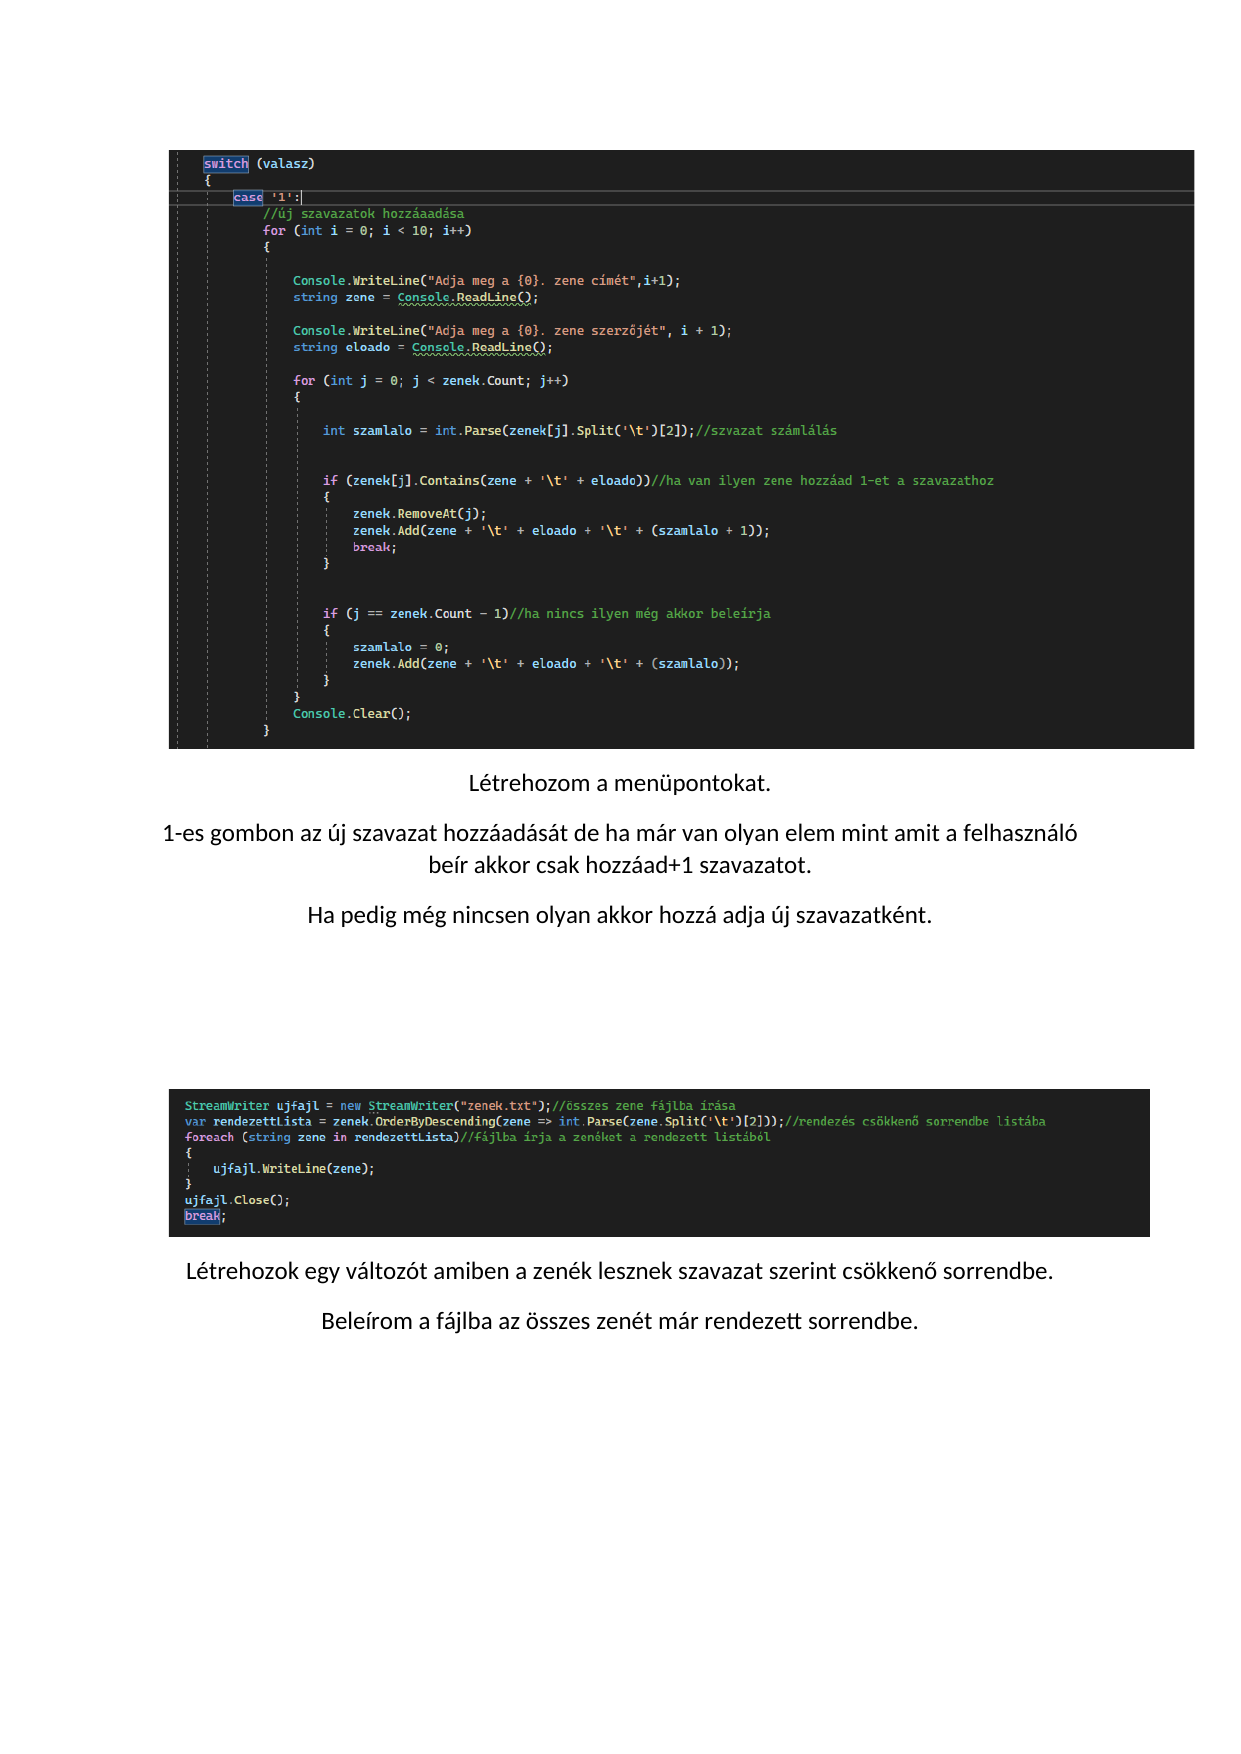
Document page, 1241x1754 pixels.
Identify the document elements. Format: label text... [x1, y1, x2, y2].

text Beleírom a fájlba az összes zenét már rendezett sorrendbe. [150, 1305, 1090, 1336]
text 1-es gombon az új szavazat hozzáadását de ha már van olyan elem mint amit a felhasználó beír akkor csak hozzáad+1 szavazatot. [150, 817, 1090, 880]
text Létrehozom a menüpontokat. [150, 767, 1090, 798]
text Ha pedig még nincsen olyan akkor hozzá adja új szavazatként. [150, 899, 1090, 930]
text Létrehozok egy változót amiben a zenék lesznek szavazat szerint csökkenő sorrendbe. [150, 1256, 1090, 1286]
